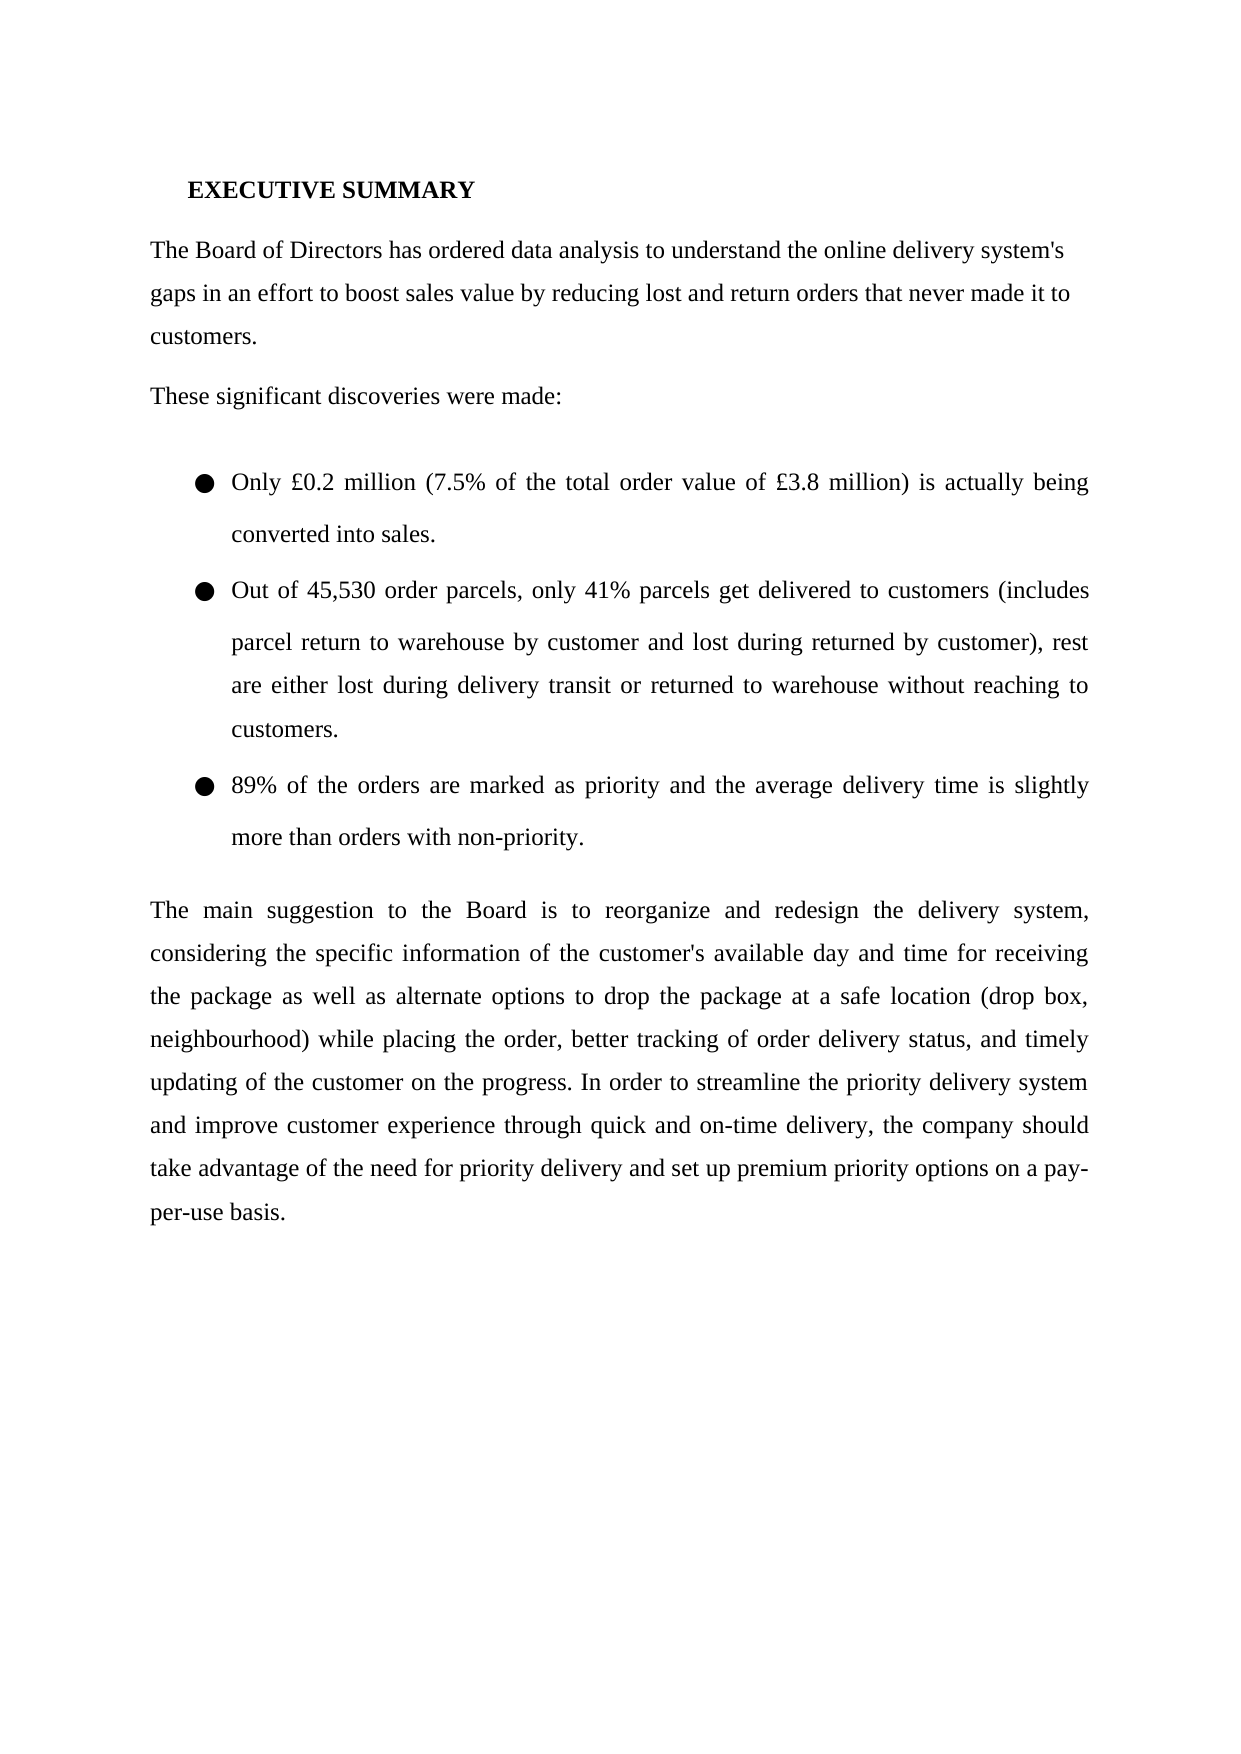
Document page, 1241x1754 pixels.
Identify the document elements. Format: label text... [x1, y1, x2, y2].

list 89% of the orders are marked as priority and the average delivery time is slightly more than orders with non-priority. [194, 757, 1090, 851]
text These significant discoveries were made: [150, 381, 1090, 409]
list Only £0.2 million (7.5% of the total order value of £3.8 million) is actually being converted into sales. [194, 453, 1090, 547]
subtitle EXECUTIVE SUMMARY [187, 175, 1090, 204]
text The main suggestion to the Board is to reorganize and redesign the delivery system, considering the specific information of the customer's available day and time for receiving the package as well as alternate options to drop the package at a safe location (drop box, neighbourhood) while placing the order, better tracking of order delivery status, and timely updating of the customer on the progress. In order to streamline the priority delivery system and improve customer experience through quick and on-time delivery, the company should take advantage of the need for priority delivery and set up premium priority options on a pay-per-use basis. [150, 895, 1090, 1225]
list Out of 45,530 order parcels, only 41% parcels get delivered to customers (includes parcel return to warehouse by customer and lost during returned by customer), rest are either lost during delivery transit or returned to warehouse without reaching to customers. [194, 562, 1090, 742]
text The Board of Directors has ordered data analysis to understand the online delivery system's gaps in an effort to boost sales value by reducing lost and return orders that never made it to customers. [150, 235, 1090, 350]
